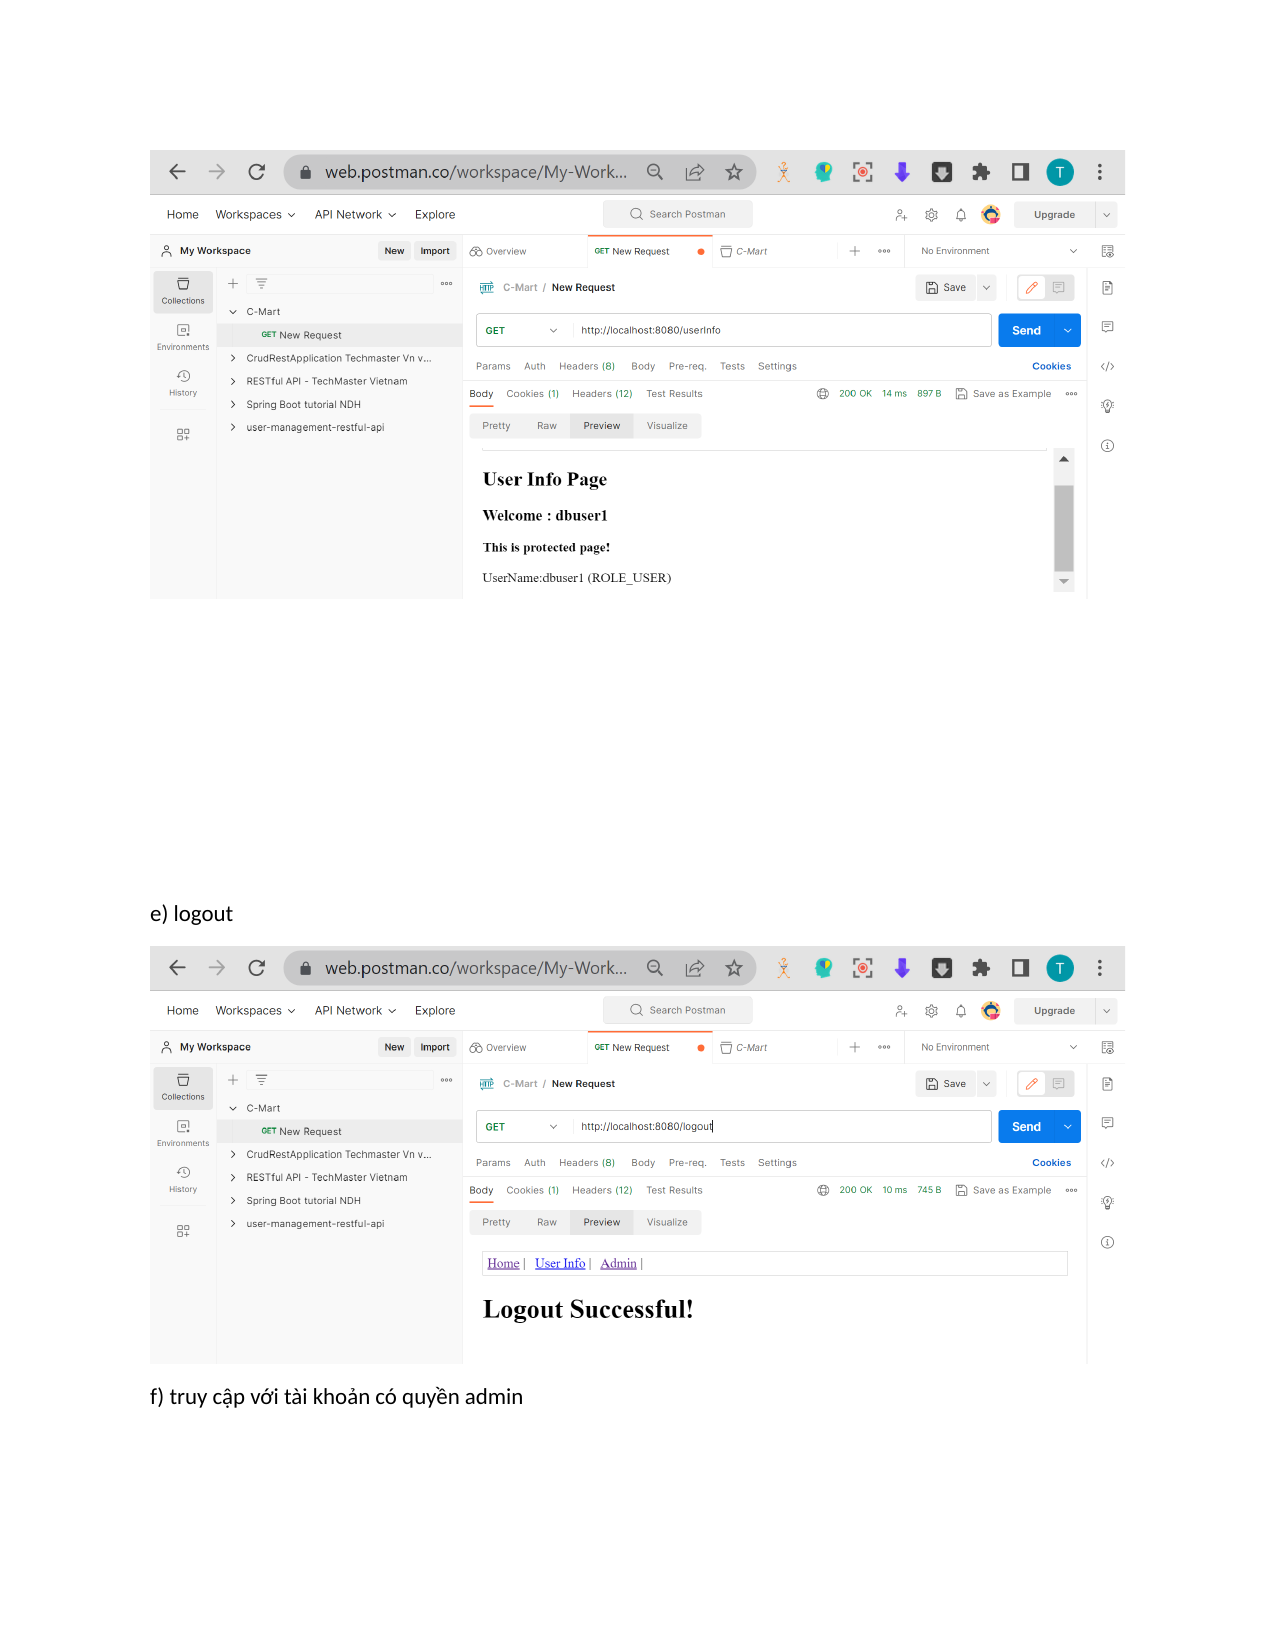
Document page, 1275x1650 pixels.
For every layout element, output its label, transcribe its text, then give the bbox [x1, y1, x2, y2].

text f) truy cập với tài khoản có quyền admin [150, 1382, 1125, 1410]
picture [150, 946, 1125, 1364]
text e) logout [150, 899, 1125, 927]
picture [150, 150, 1125, 599]
